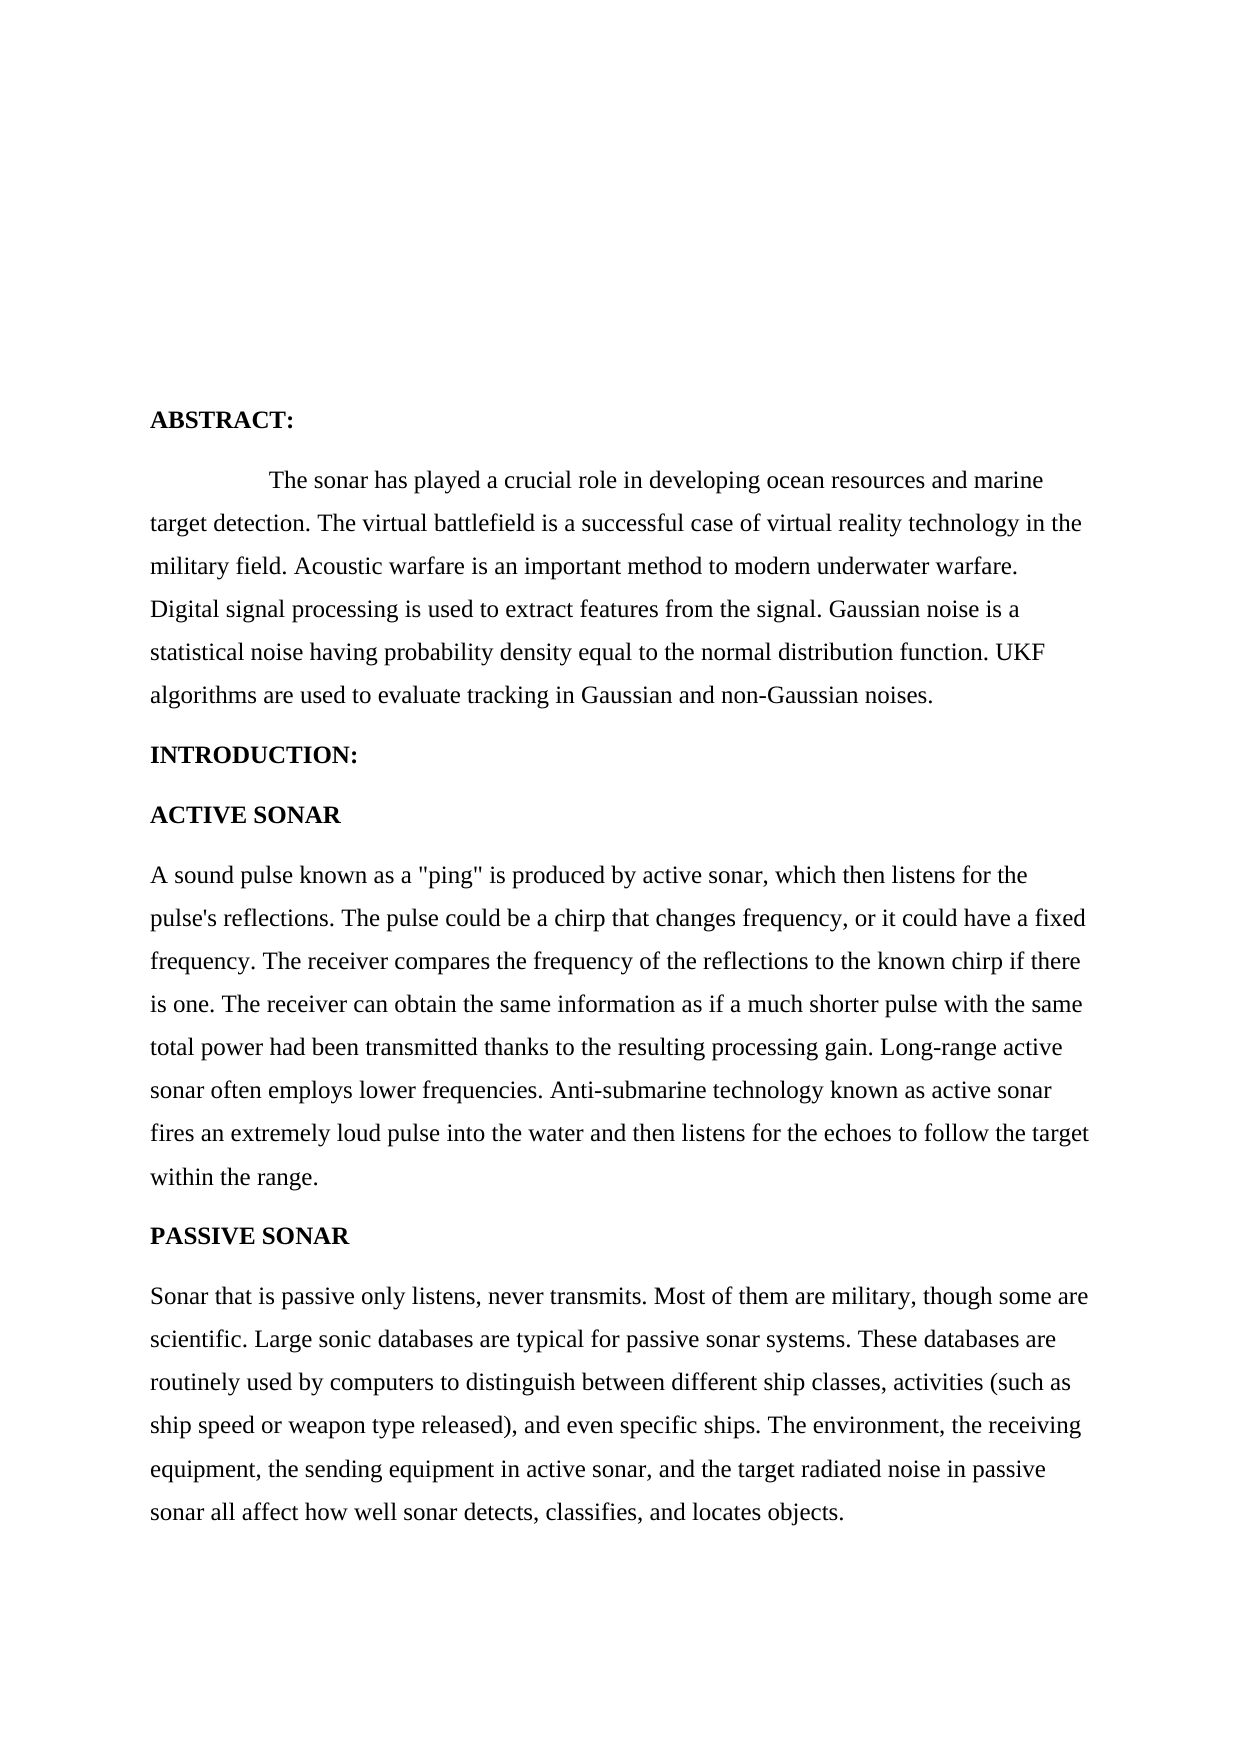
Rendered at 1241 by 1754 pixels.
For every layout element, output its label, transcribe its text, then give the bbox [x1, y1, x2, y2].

text PASSIVE SONAR [150, 1221, 1090, 1250]
text A sound pulse known as a "ping" is produced by active sonar, which then listens for the pulse's reflections. The pulse could be a chirp that changes frequency, or it could have a fixed frequency. The receiver compares the frequency of the reflections to the known chirp if there is one. The receiver can obtain the same information as if a much shorter pulse with the same total power had been transmitted thanks to the resulting processing gain. Long-range active sonar often employs lower frequencies. Anti-submarine technology known as active sonar fires an extremely loud pulse into the water and then listens for the echoes to follow the target within the range. [150, 860, 1090, 1190]
text The sonar has played a crucial role in developing ocean resources and marine target detection. The virtual battlefield is a successful case of virtual reality technology in the military field. Acoustic warfare is an important method to modern underwater warfare. Digital signal processing is used to extract features from the signal. Gaussian noise is a statistical noise having probability density equal to the normal distribution function. UKF algorithms are used to evaluate tracking in Gaussian and non-Gaussian noises. [150, 465, 1090, 709]
text Sonar that is passive only listens, never transmits. Most of them are military, though some are scientific. Large sonic databases are typical for passive sonar systems. These databases are routinely used by computers to distinguish between different ship classes, activities (such as ship speed or weapon type released), and even specific ships. The environment, the receiving equipment, the sending equipment in active sonar, and the target radiated noise in passive sonar all affect how well sonar detects, classifies, and locates objects. [150, 1281, 1090, 1526]
text INTRODUCTION: [150, 740, 1090, 769]
text ABSTRACT: [150, 405, 1090, 434]
text ACTIVE SONAR [150, 800, 1090, 829]
